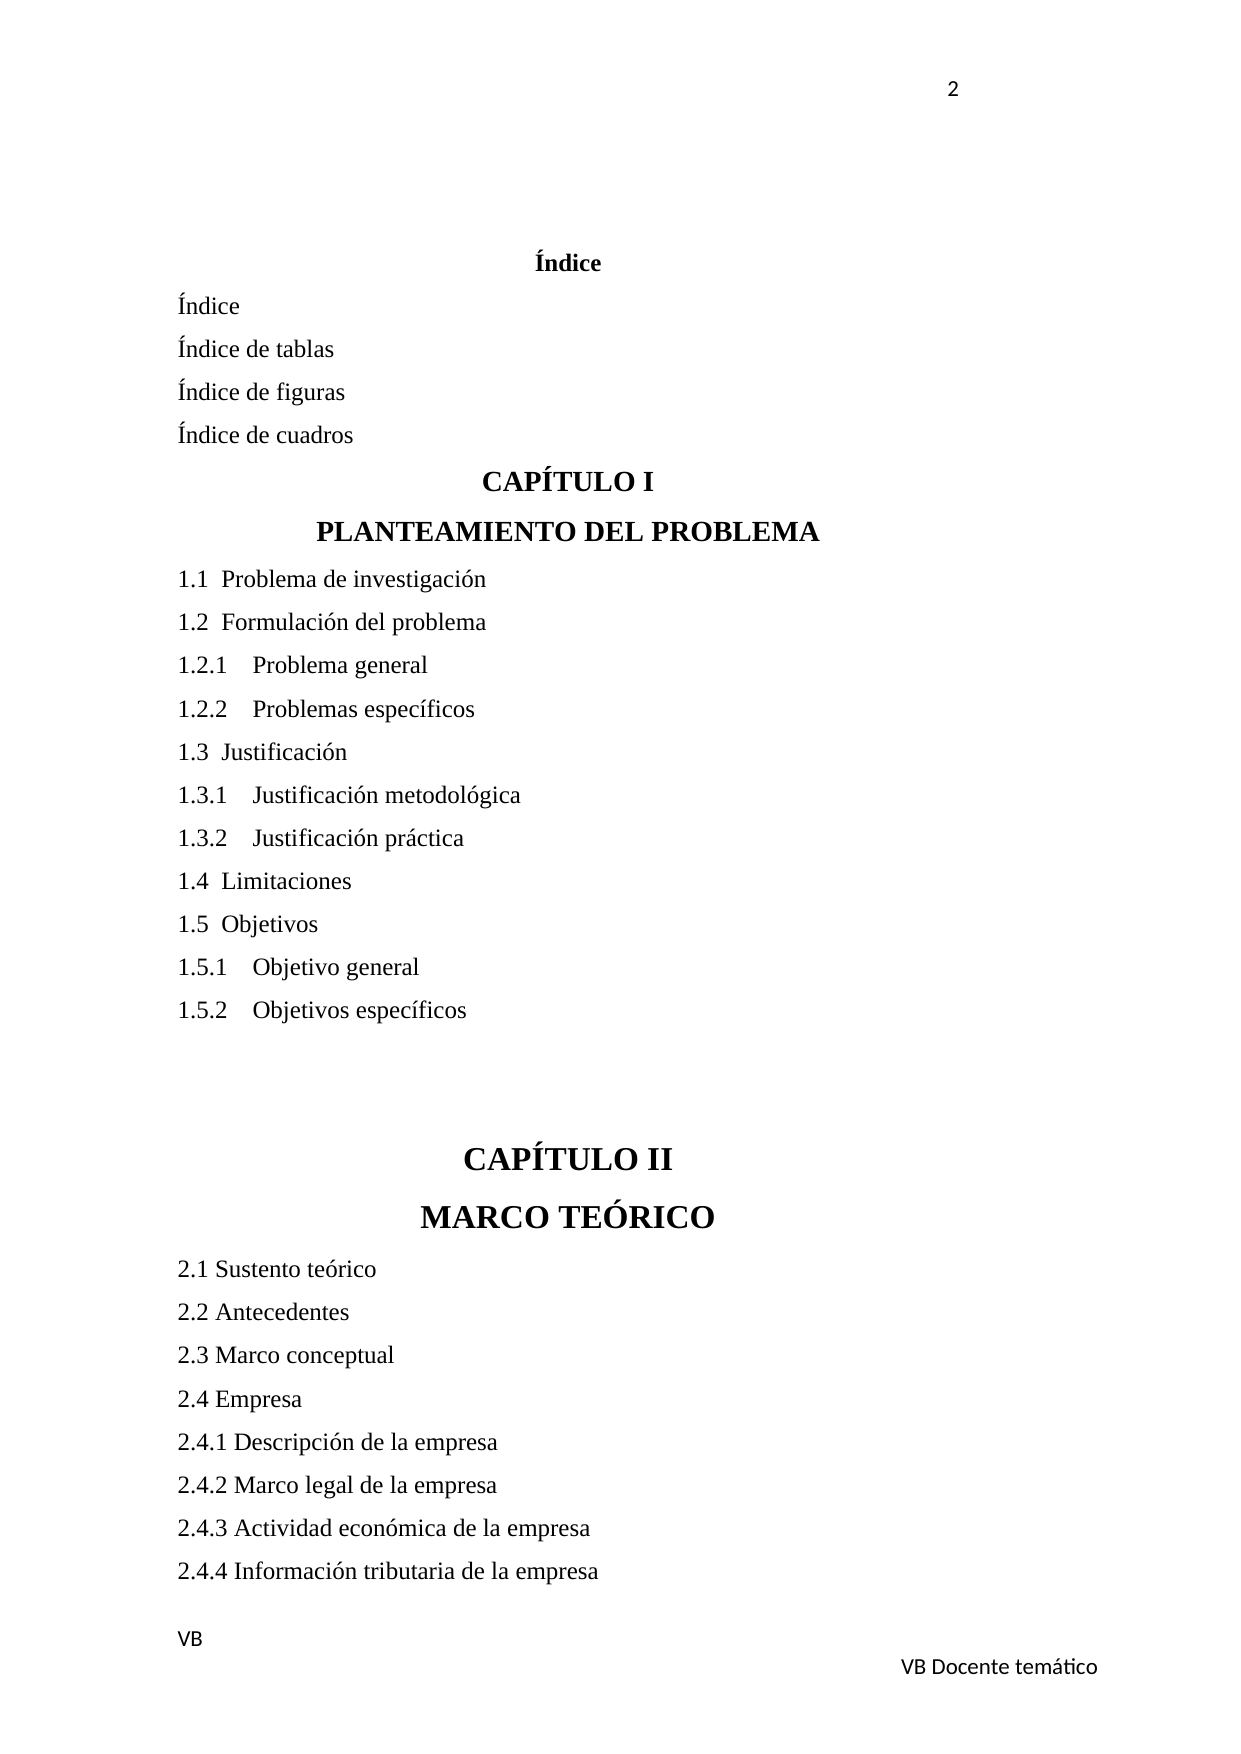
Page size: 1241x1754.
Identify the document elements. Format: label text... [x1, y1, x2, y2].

text 2.2 Antecedentes [177, 1297, 959, 1326]
text 2.4.3 Actividad económica de la empresa [177, 1513, 959, 1542]
text CAPÍTULO II [177, 1139, 959, 1178]
text Índice de figuras [177, 377, 959, 406]
text Índice de tablas [177, 334, 959, 363]
text MARCO TEÓRICO [177, 1197, 959, 1235]
list Problema general [177, 651, 959, 679]
text 2.4 Empresa [177, 1384, 959, 1412]
list Justificación práctica [177, 823, 959, 852]
text 2.4.1 Descripción de la empresa [177, 1427, 959, 1456]
list Justificación metodológica [177, 780, 959, 809]
text 2.1 Sustento teórico [177, 1254, 959, 1283]
list Limitaciones [177, 866, 959, 895]
text Índice [177, 248, 959, 277]
list Justificación [177, 737, 959, 766]
list Objetivos [177, 909, 959, 938]
text Índice [177, 291, 959, 320]
list Problemas específicos [177, 694, 959, 722]
text 2.3 Marco conceptual [177, 1341, 959, 1369]
text Índice de cuadros [177, 421, 959, 449]
list Problema de investigación [177, 564, 959, 593]
text CAPÍTULO I [177, 464, 959, 497]
list Objetivo general [177, 952, 959, 981]
list Objetivos específicos [177, 996, 959, 1024]
text PLANTEAMIENTO DEL PROBLEMA [177, 514, 959, 548]
list Formulación del problema [177, 607, 959, 636]
text 2.4.2 Marco legal de la empresa [177, 1470, 959, 1499]
text 2.4.4 Información tributaria de la empresa [177, 1556, 959, 1585]
